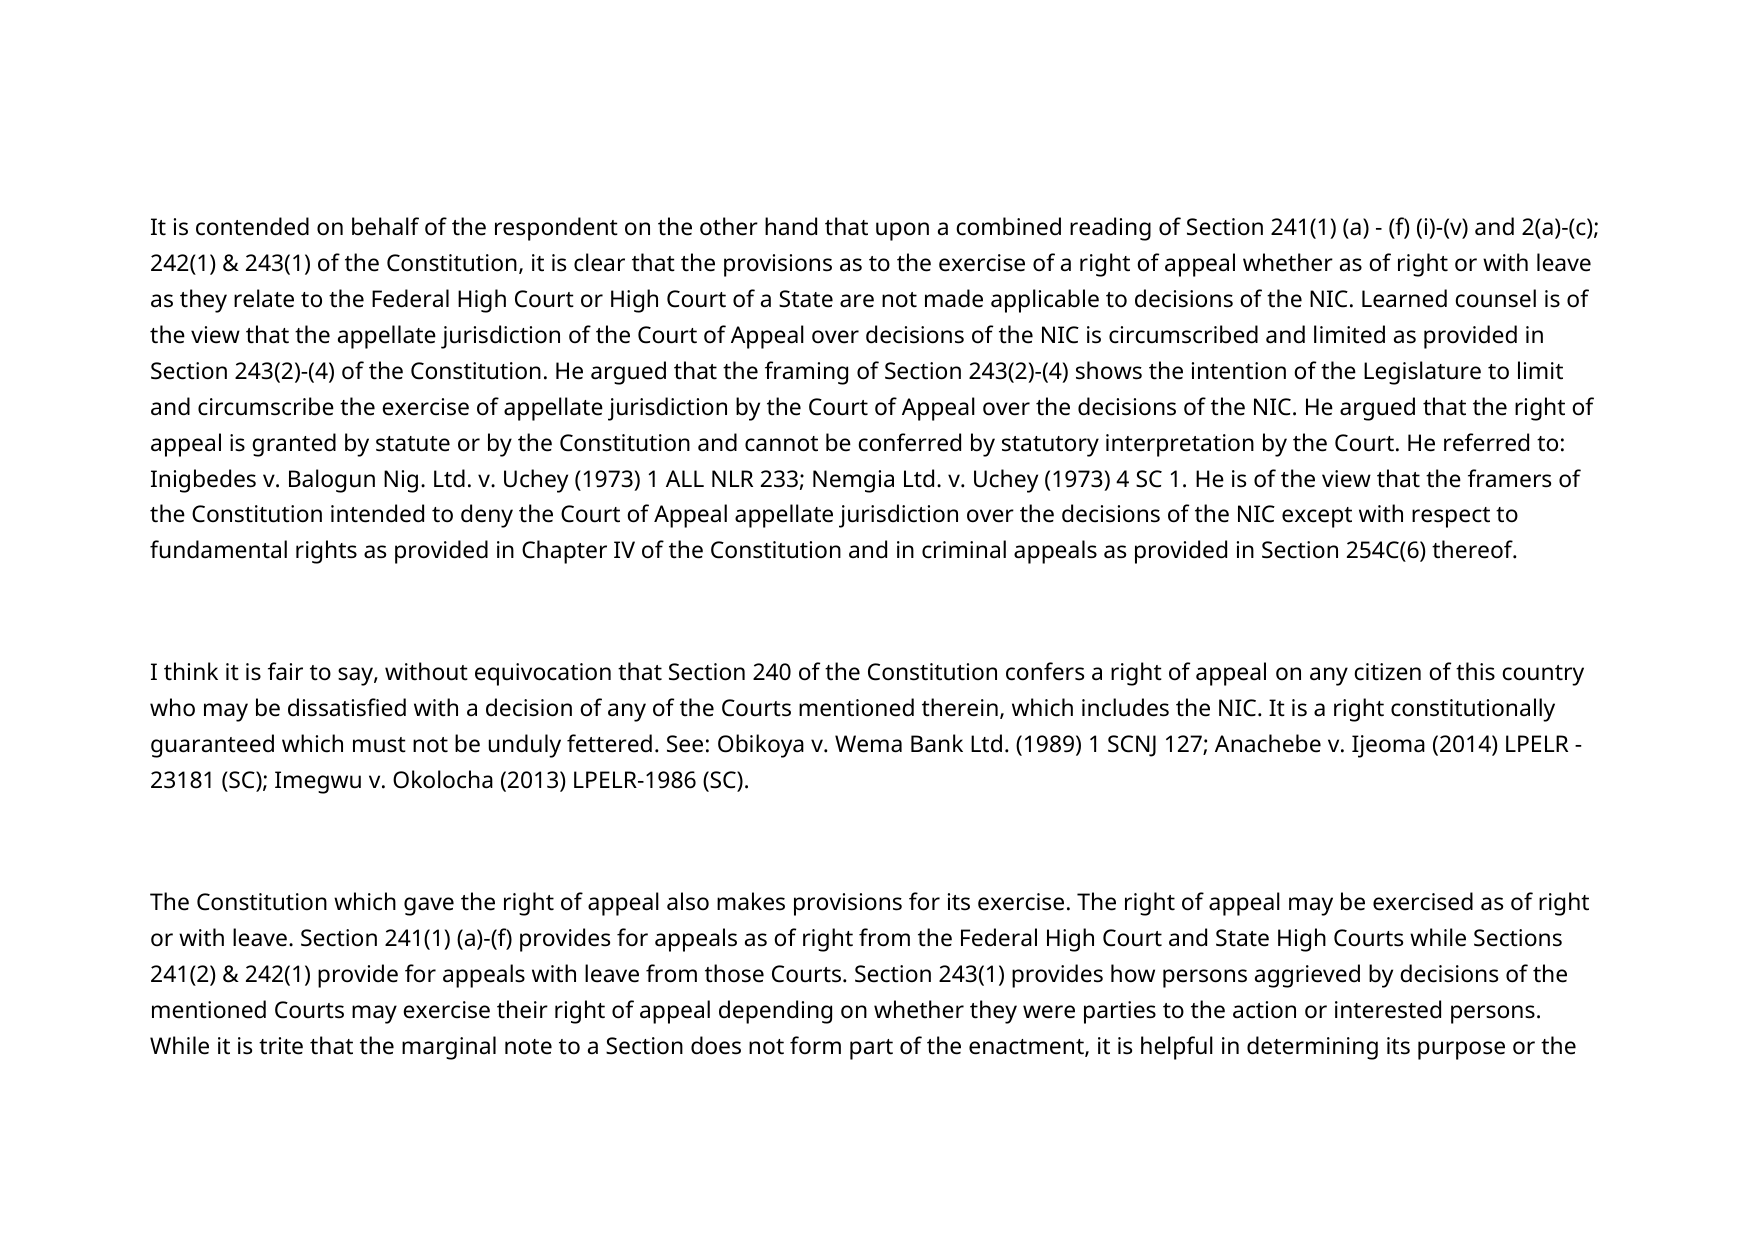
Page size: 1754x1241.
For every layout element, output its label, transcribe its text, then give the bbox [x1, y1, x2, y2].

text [150, 886, 1604, 1061]
text It is contended on behalf of the respondent on the other hand that upon a combined reading of Section 241(1) (a) - (f) (i)-(v) and 2(a)-(c); 242(1) & 243(1) of the Constitution, it is clear that the provisions as to the exercise of a right of appeal whether as of right or with leave as they relate to the Federal High Court or High Court of a State are not made applicable to decisions of the NIC. Learned counsel is of the view that the appellate jurisdiction of the Court of Appeal over decisions of the NIC is circumscribed and limited as provided in Section 243(2)-(4) of the Constitution. He argued that the framing of Section 243(2)-(4) shows the intention of the Legislature to limit and circumscribe the exercise of appellate jurisdiction by the Court of Appeal over the decisions of the NIC. He argued that the right of appeal is granted by statute or by the Constitution and cannot be conferred by statutory interpretation by the Court. He referred to: Inigbedes v. Balogun Nig. Ltd. v. Uchey (1973) 1 ALL NLR 233; Nemgia Ltd. v. Uchey (1973) 4 SC 1. He is of the view that the framers of the Constitution intended to deny the Court of Appeal appellate jurisdiction over the decisions of the NIC except with respect to fundamental rights as provided in Chapter IV of the Constitution and in criminal appeals as provided in Section 254C(6) thereof. [150, 211, 1604, 566]
text I think it is fair to say, without equivocation that Section 240 of the Constitution confers a right of appeal on any citizen of this country who may be dissatisfied with a decision of any of the Courts mentioned therein, which includes the NIC. It is a right constitutionally guaranteed which must not be unduly fettered. See: Obikoya v. Wema Bank Ltd. (1989) 1 SCNJ 127; Anachebe v. Ijeoma (2014) LPELR - 23181 (SC); Imegwu v. Okolocha (2013) LPELR-1986 (SC). [150, 656, 1604, 795]
